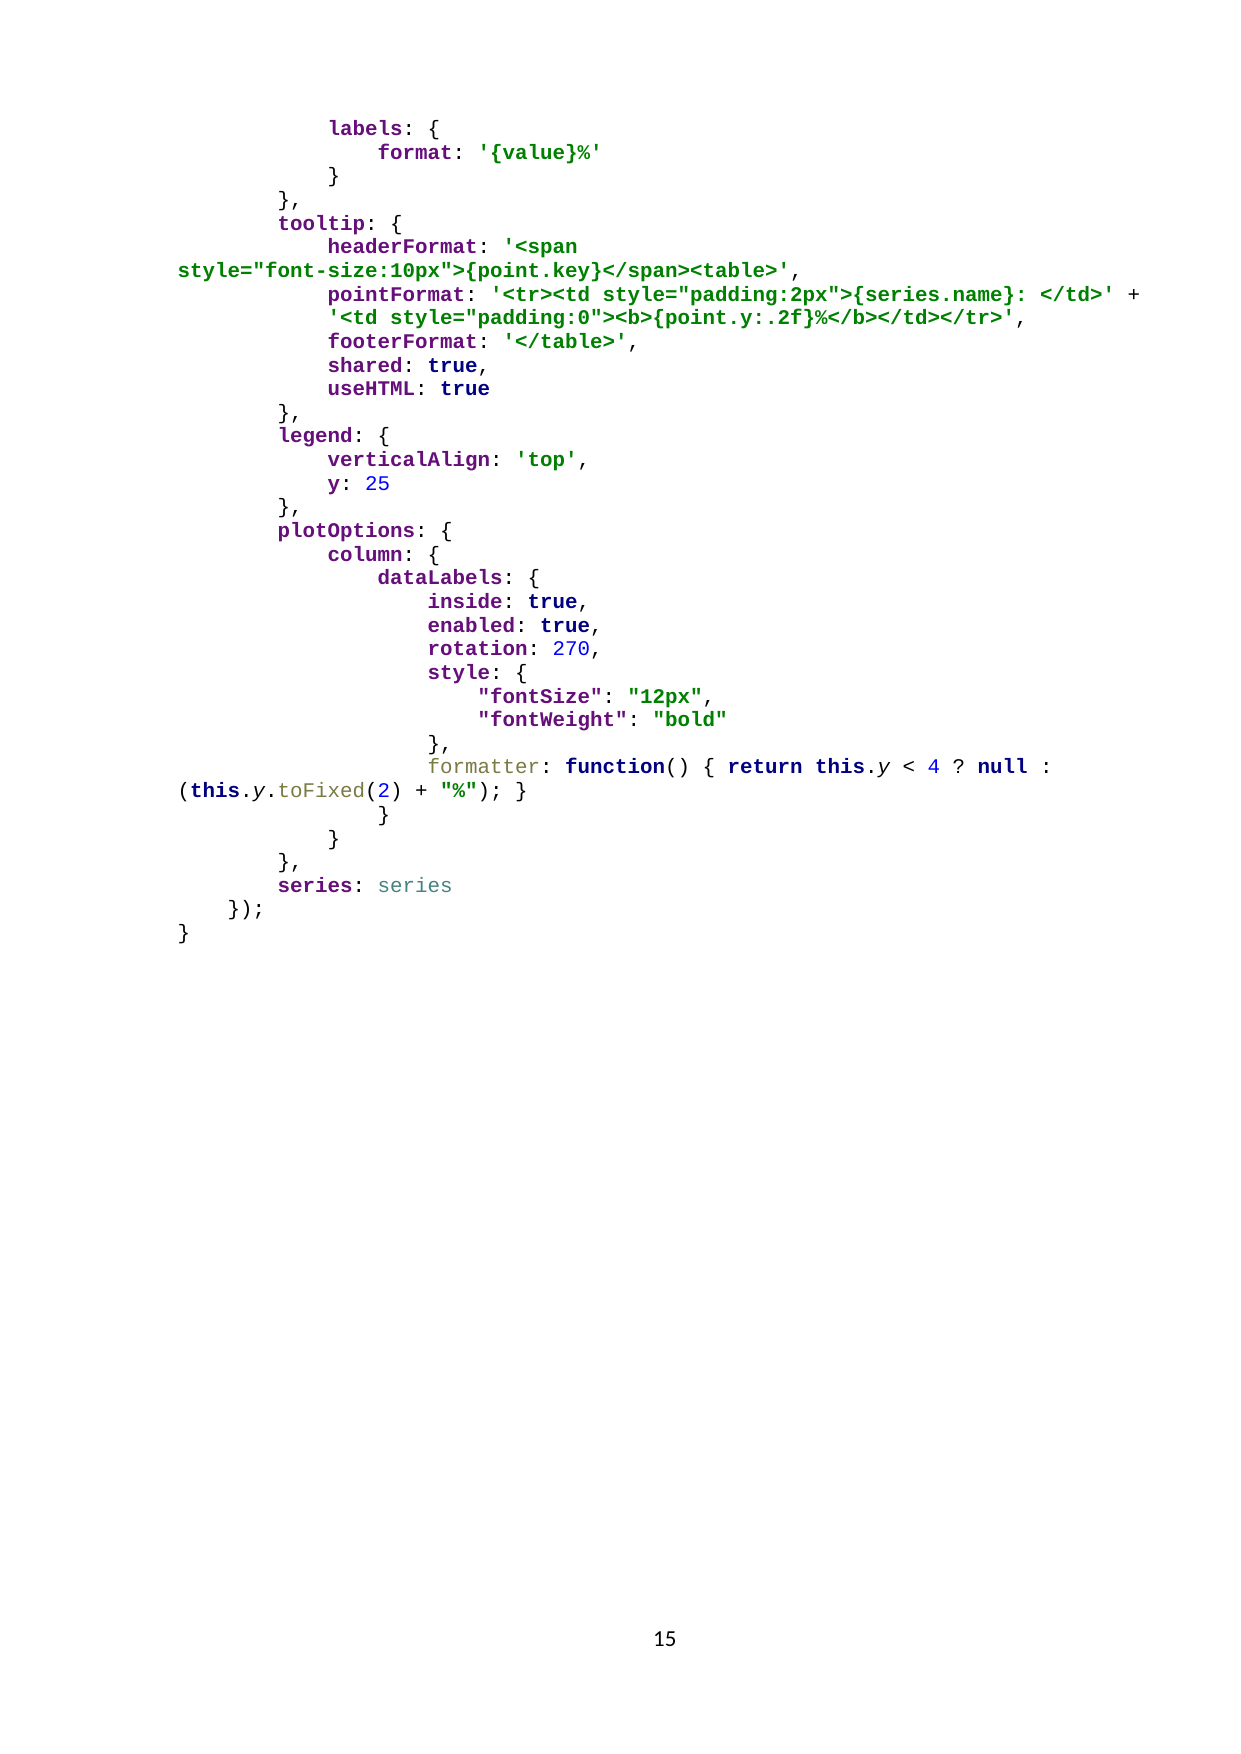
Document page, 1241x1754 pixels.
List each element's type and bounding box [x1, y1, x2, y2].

text [177, 118, 1152, 946]
